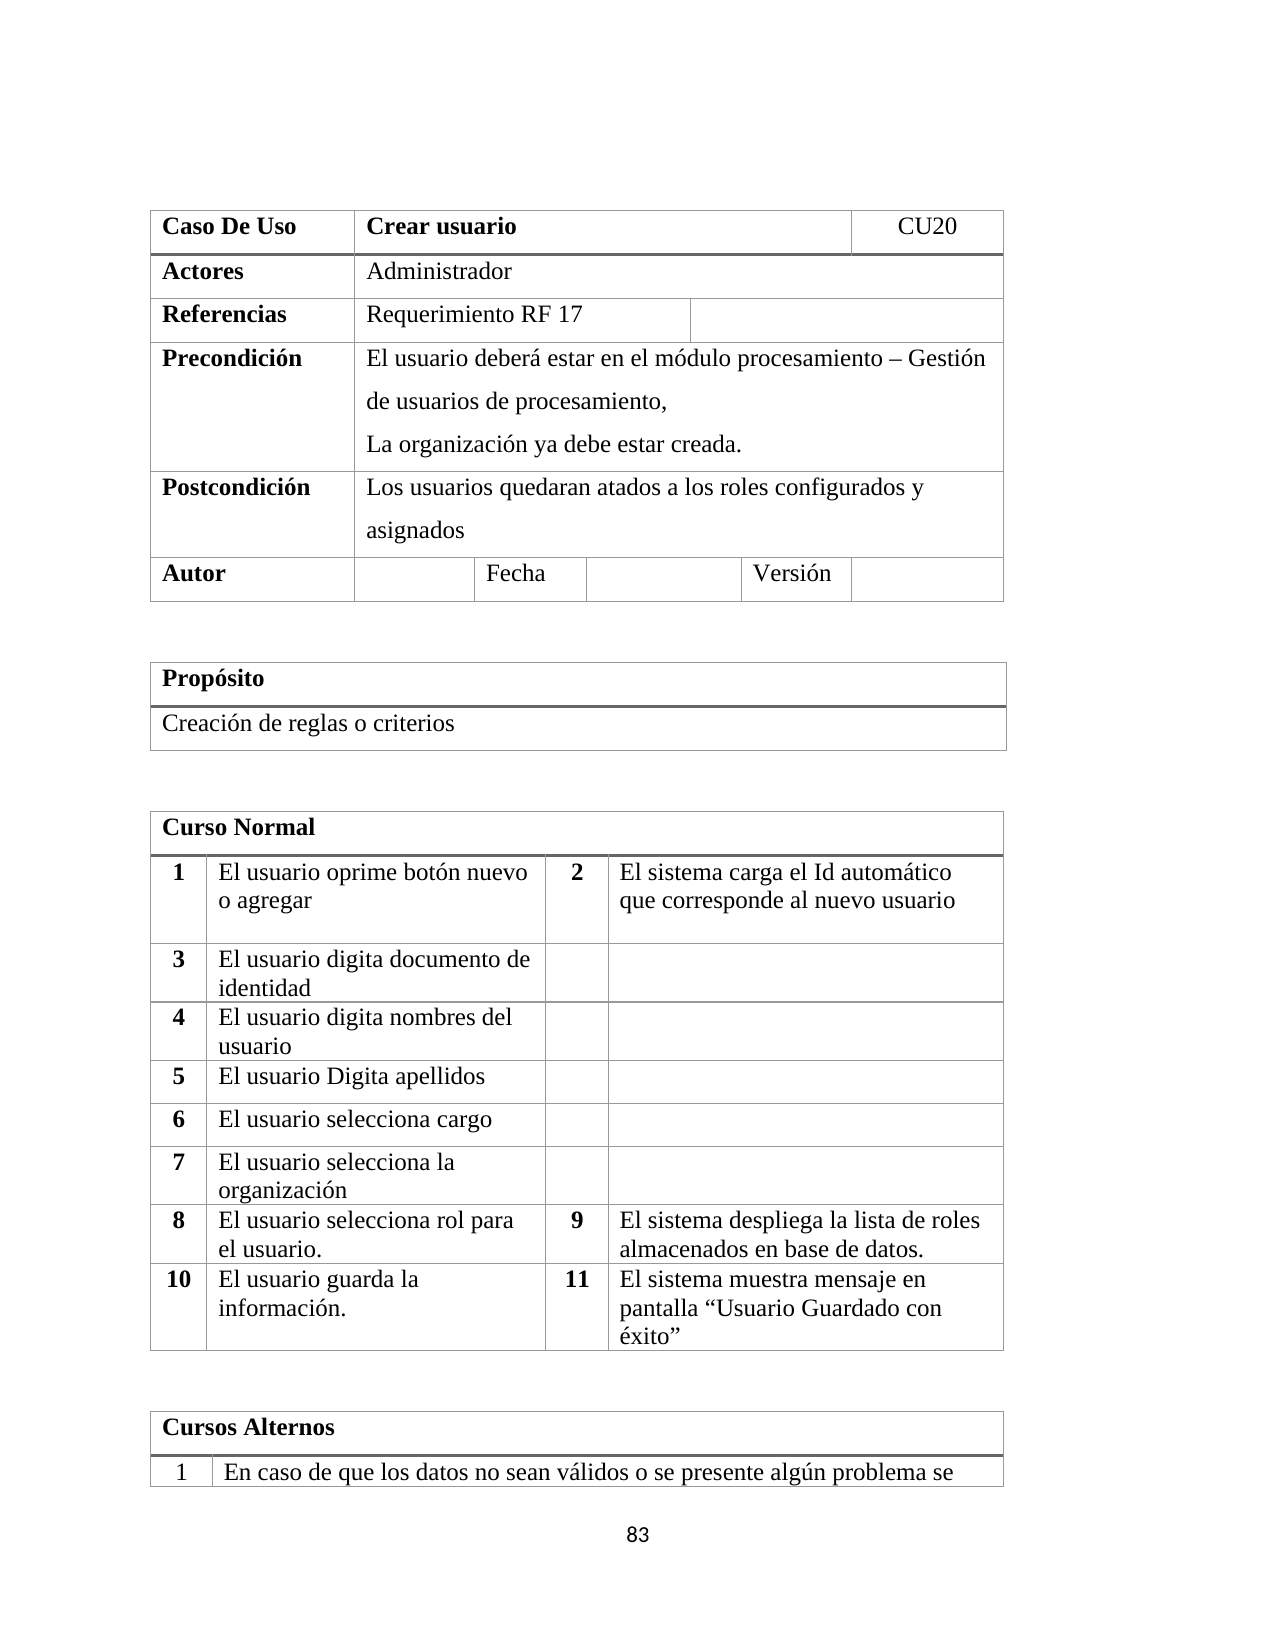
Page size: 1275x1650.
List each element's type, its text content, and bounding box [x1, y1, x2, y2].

table_header Crear usuario [355, 211, 851, 253]
table_header Propósito [151, 663, 1006, 705]
table_cell 1 [151, 857, 206, 943]
table_cell [546, 1061, 608, 1103]
table_cell 5 [151, 1061, 206, 1103]
table_cell El usuario oprime botón nuevo o agregar [207, 857, 545, 943]
table_cell [355, 558, 474, 601]
table_cell [609, 1061, 1003, 1103]
table_cell Versión [742, 558, 851, 601]
table_cell 8 [151, 1205, 206, 1263]
table_cell Creación de reglas o criterios [151, 708, 1006, 750]
table_cell El usuario Digita apellidos [207, 1061, 545, 1103]
table_cell El usuario guarda la información. [207, 1264, 545, 1350]
table_cell [609, 1147, 1003, 1204]
table_cell [546, 944, 608, 1001]
table_cell [546, 1104, 608, 1146]
table_cell Precondición [151, 343, 354, 471]
table_header CU20 [852, 211, 1003, 253]
table_cell El sistema muestra mensaje en pantalla “Usuario Guardado con éxito” [609, 1264, 1003, 1350]
table_cell Requerimiento RF 17 [355, 299, 690, 342]
table_cell [691, 299, 1003, 342]
table_cell 11 [546, 1264, 608, 1350]
table_cell El usuario digita nombres del usuario [207, 1003, 545, 1060]
table_header Caso De Uso [151, 211, 354, 253]
table_cell 10 [151, 1264, 206, 1350]
table_cell El usuario selecciona cargo [207, 1104, 545, 1146]
table_cell 2 [546, 857, 608, 943]
table_cell Fecha [475, 558, 586, 601]
table_cell [852, 558, 1003, 601]
table_cell El usuario selecciona rol para el usuario. [207, 1205, 545, 1263]
table_cell El sistema carga el Id automático que corresponde al nuevo usuario [609, 857, 1003, 943]
table_cell [609, 1104, 1003, 1146]
table_cell [609, 944, 1003, 1001]
table_cell 9 [546, 1205, 608, 1263]
table_cell Postcondición [151, 472, 354, 557]
table_header Curso Normal [151, 812, 1003, 853]
table_cell [587, 558, 741, 601]
table_cell Los usuarios quedaran atados a los roles configurados y asignados [355, 472, 1003, 557]
table_cell Administrador [355, 256, 1003, 298]
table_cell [213, 1457, 1003, 1486]
table_header Cursos Alternos [151, 1412, 1003, 1454]
table_cell El usuario deberá estar en el módulo procesamiento – Gestión de usuarios de procesamiento, La organización ya debe estar creada. [355, 343, 1003, 471]
table_cell 1 [151, 1457, 212, 1486]
table_cell Autor [151, 558, 354, 601]
table_cell 7 [151, 1147, 206, 1204]
table_cell 3 [151, 944, 206, 1001]
table_cell 4 [151, 1003, 206, 1060]
table_cell El usuario digita documento de identidad [207, 944, 545, 1001]
table_cell 6 [151, 1104, 206, 1146]
table_cell [609, 1003, 1003, 1060]
table_cell El sistema despliega la lista de roles almacenados en base de datos. [609, 1205, 1003, 1263]
table_cell El usuario selecciona la organización [207, 1147, 545, 1204]
table_cell [546, 1147, 608, 1204]
table_cell Actores [151, 256, 354, 298]
table_cell Referencias [151, 299, 354, 342]
table_cell [546, 1003, 608, 1060]
